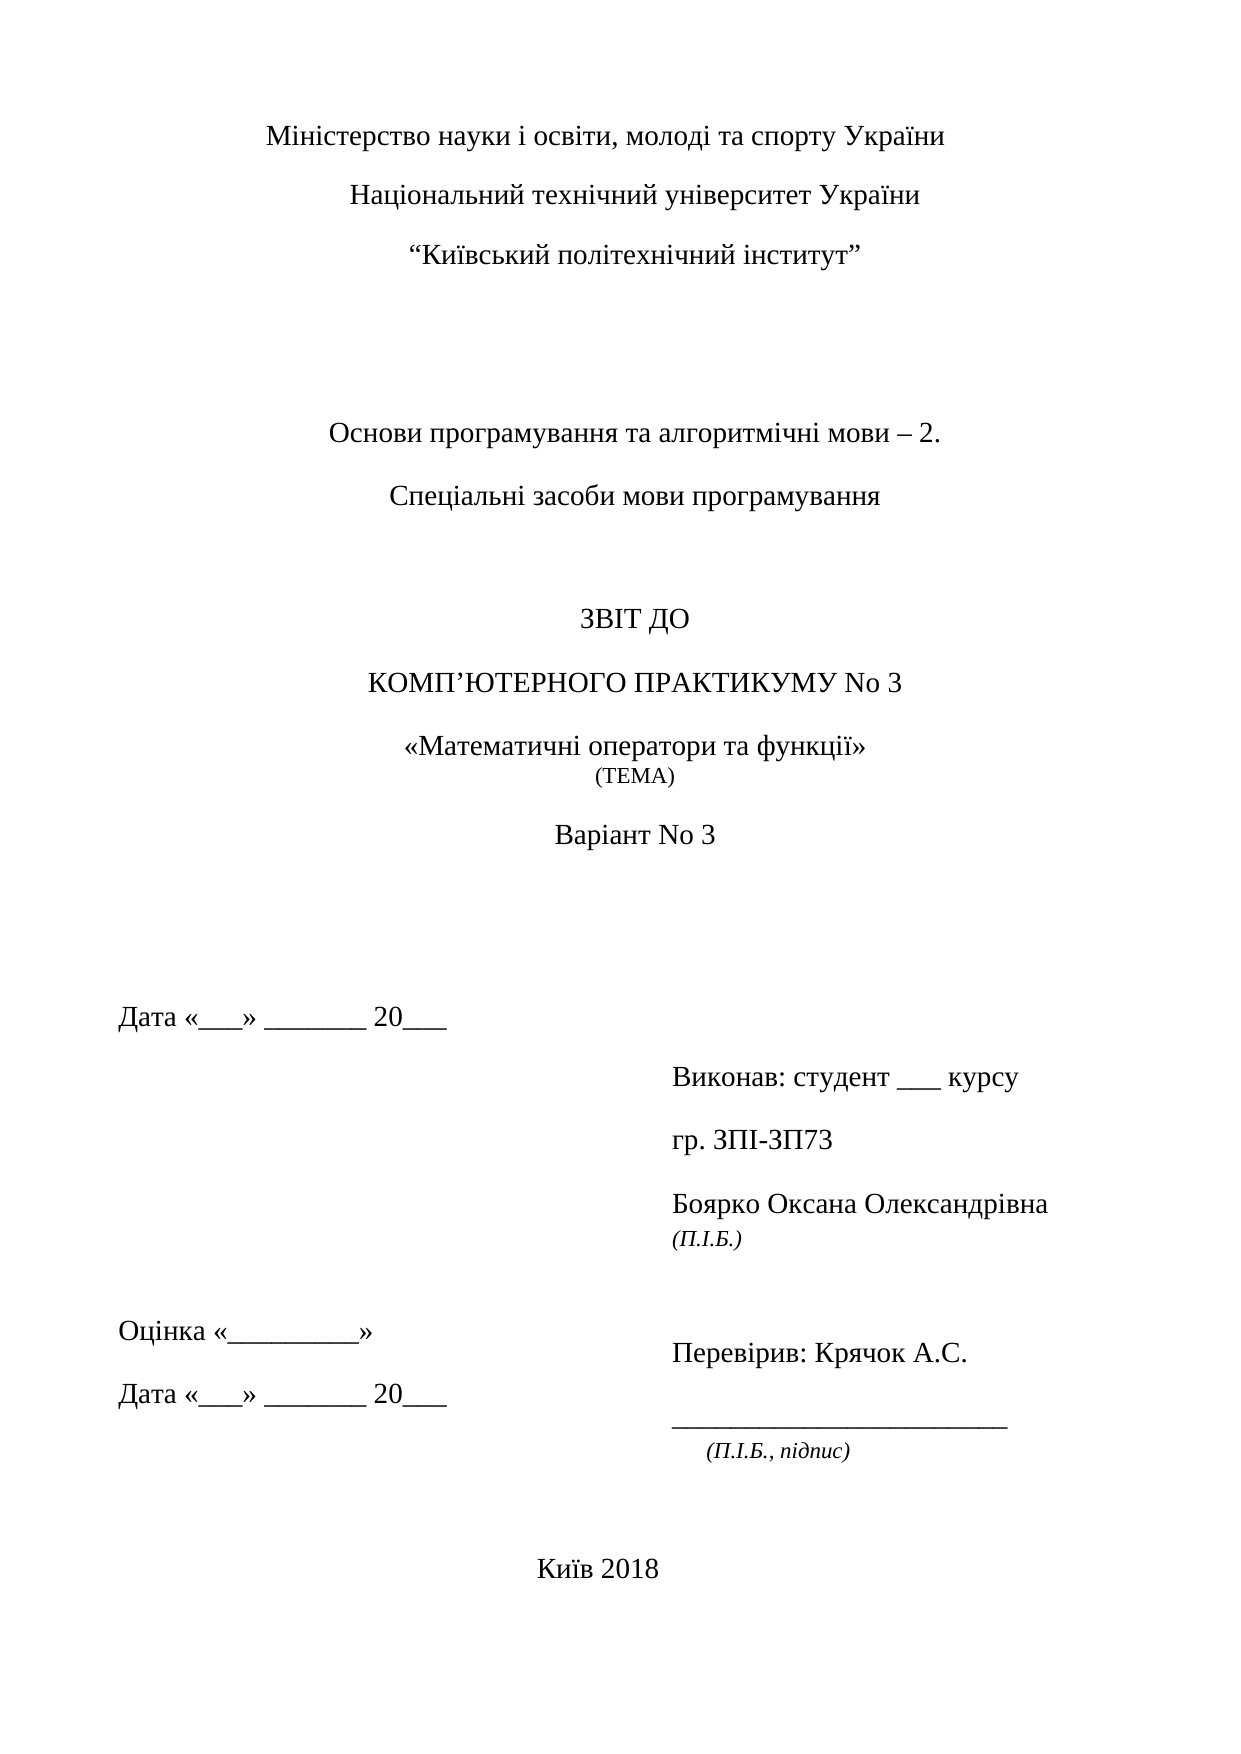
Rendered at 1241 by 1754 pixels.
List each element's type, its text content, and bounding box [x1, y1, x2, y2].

text Міністерство науки і освіти, молоді та спорту України [59, 118, 1152, 152]
text Національний технічний університет України [118, 177, 1152, 211]
text (ТЕМА) [118, 762, 1152, 788]
text _______________________ [672, 1398, 1152, 1432]
text «Математичні оператори та функції» [118, 728, 1152, 762]
text ЗВІТ ДО [118, 601, 1152, 635]
text Спеціальні засоби мови програмування [118, 478, 1152, 512]
text Перевірив: Крячок А.С. [672, 1335, 1152, 1368]
text (П.І.Б., підпис) [672, 1437, 1152, 1463]
text Оцінка «_________» [118, 1313, 598, 1347]
text КОМП’ЮТЕРНОГО ПРАКТИКУМУ No 3 [118, 665, 1152, 698]
text Основи програмування та алгоритмічні мови – 2. [118, 415, 1152, 448]
text Київ 2018 [44, 1552, 1152, 1585]
text Боярко Оксана Олександрівна [672, 1186, 1152, 1219]
text Дата «___» _______ 20___ [118, 999, 598, 1033]
text Варіант No 3 [118, 817, 1152, 851]
text (П.І.Б.) [672, 1224, 1152, 1251]
text гр. ЗПІ-ЗП73 [672, 1122, 1152, 1156]
text Виконав: студент ___ курсу [672, 1059, 1152, 1092]
text Дата «___» _______ 20___ [118, 1377, 598, 1410]
text “Київський політехнічний інститут” [118, 237, 1152, 270]
